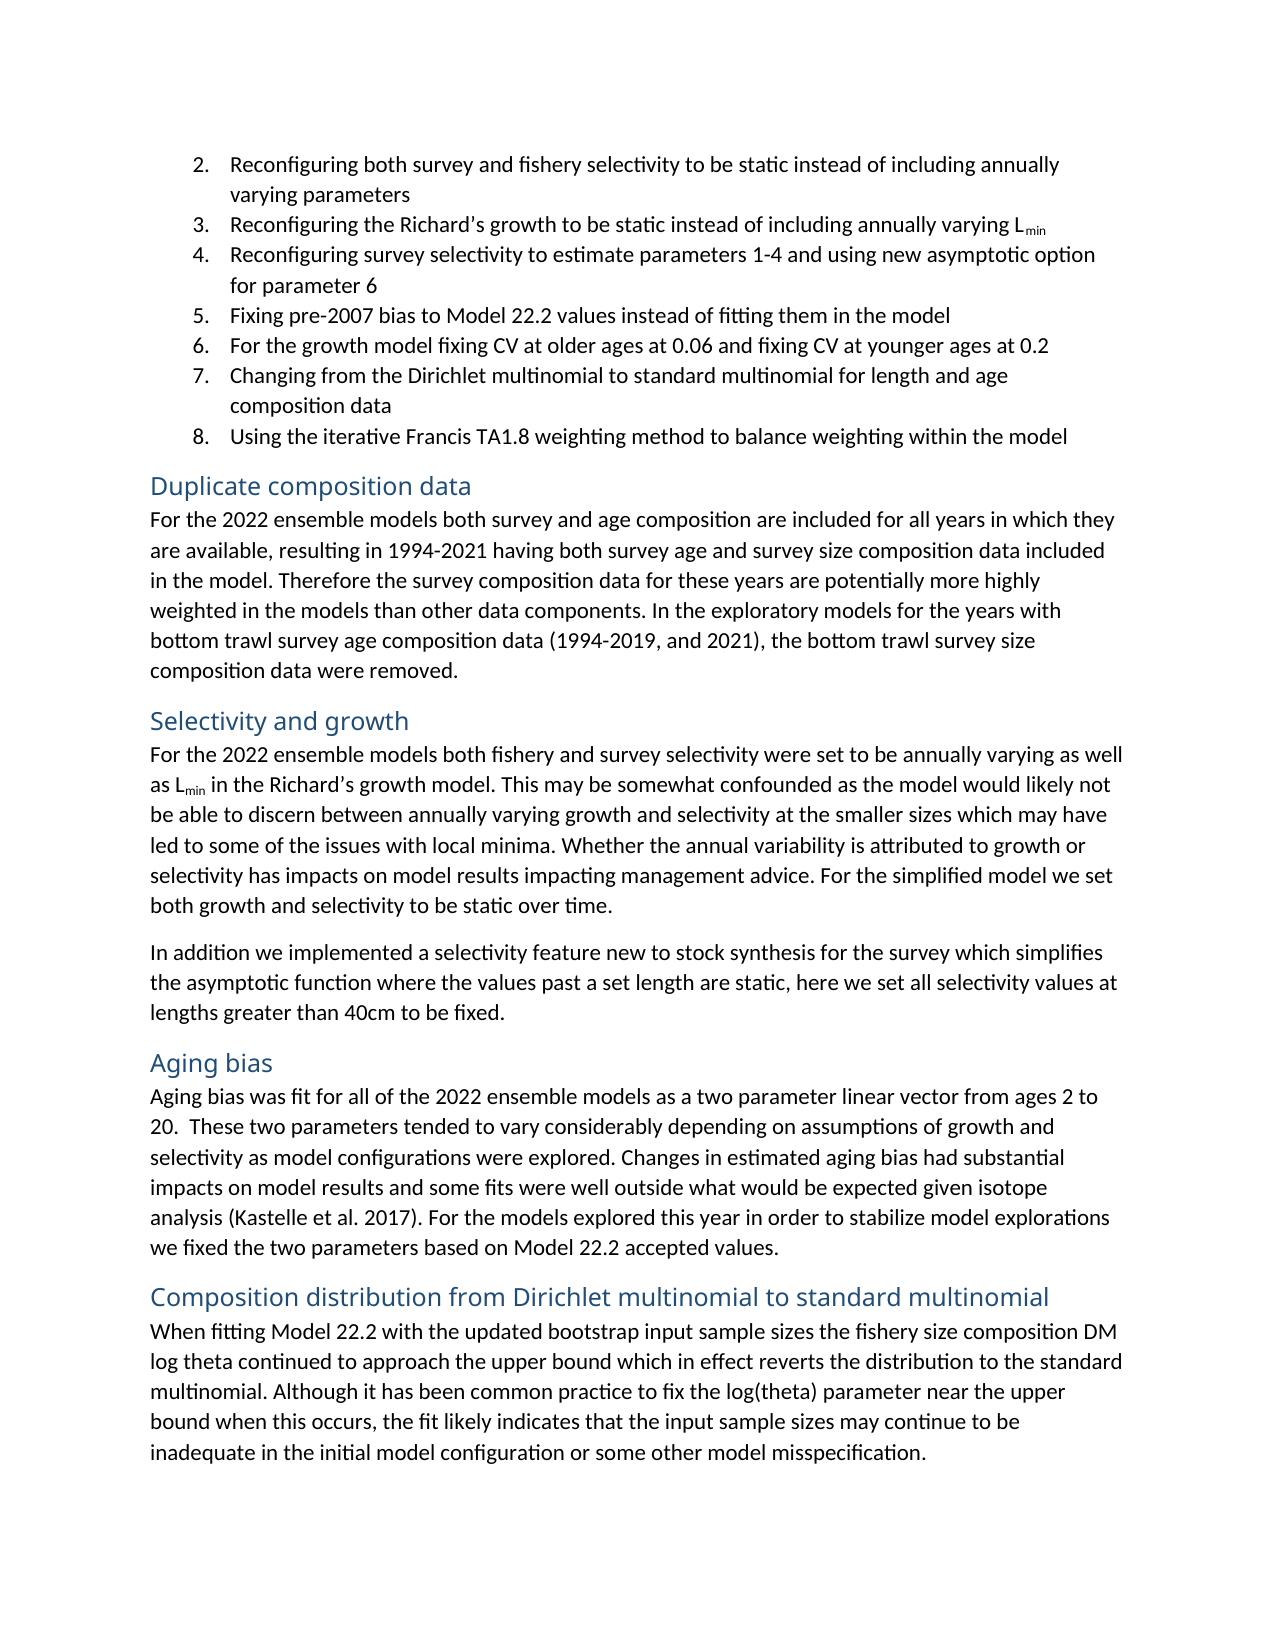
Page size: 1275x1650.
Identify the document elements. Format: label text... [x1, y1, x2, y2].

list Using the iterative Francis TA1.8 weighting method to balance weighting within the model [192, 422, 1125, 450]
text For the 2022 ensemble models both fishery and survey selectivity were set to be annually varying as well as Lmin in the Richard’s growth model. This may be somewhat confounded as the model would likely not be able to discern between annually varying growth and selectivity at the smaller sizes which may have led to some of the issues with local minima. Whether the annual variability is attributed to growth or selectivity has impacts on model results impacting management advice. For the simplified model we set both growth and selectivity to be static over time. [150, 740, 1125, 919]
text Aging bias was fit for all of the 2022 ensemble models as a two parameter linear vector from ages 2 to 20. These two parameters tended to vary considerably depending on assumptions of growth and selectivity as model configurations were explored. Changes in estimated aging bias had substantial impacts on model results and some fits were well outside what would be expected given isotope analysis (Kastelle et al. 2017). For the models explored this year in order to stabilize model explorations we fixed the two parameters based on Model 22.2 accepted values. [150, 1082, 1125, 1261]
subtitle Aging bias [150, 1045, 1125, 1079]
text For the 2022 ensemble models both survey and age composition are included for all years in which they are available, resulting in 1994-2021 having both survey age and survey size composition data included in the model. Therefore the survey composition data for these years are potentially more highly weighted in the models than other data components. In the exploratory models for the years with bottom trawl survey age composition data (1994-2019, and 2021), the bottom trawl survey size composition data were removed. [150, 506, 1125, 684]
list For the growth model fixing CV at older ages at 0.06 and fixing CV at younger ages at 0.2 [192, 331, 1125, 359]
subtitle Selectivity and growth [150, 703, 1125, 737]
subtitle Composition distribution from Dirichlet multinomial to standard multinomial [150, 1280, 1125, 1314]
list Reconfiguring both survey and fishery selectivity to be static instead of including annually varying parameters [192, 150, 1125, 208]
list Fixing pre-2007 bias to Model 22.2 values instead of fitting them in the model [192, 301, 1125, 329]
text In addition we implemented a selectivity feature new to stock synthesis for the survey which simplifies the asymptotic function where the values past a set length are static, here we set all selectivity values at lengths greater than 40cm to be fixed. [150, 938, 1125, 1027]
text When fitting Model 22.2 with the updated bootstrap input sample sizes the fishery size composition DM log theta continued to approach the upper bound which in effect reverts the distribution to the standard multinomial. Although it has been common practice to fix the log(theta) parameter near the upper bound when this occurs, the fit likely indicates that the input sample sizes may continue to be inadequate in the initial model configuration or some other model misspecification. [150, 1317, 1125, 1466]
list Reconfiguring the Richard’s growth to be static instead of including annually varying Lmin [192, 210, 1125, 238]
list Changing from the Dirichlet multinomial to standard multinomial for length and age composition data [192, 361, 1125, 420]
subtitle Duplicate composition data [150, 469, 1125, 503]
list Reconfiguring survey selectivity to estimate parameters 1-4 and using new asymptotic option for parameter 6 [192, 241, 1125, 299]
